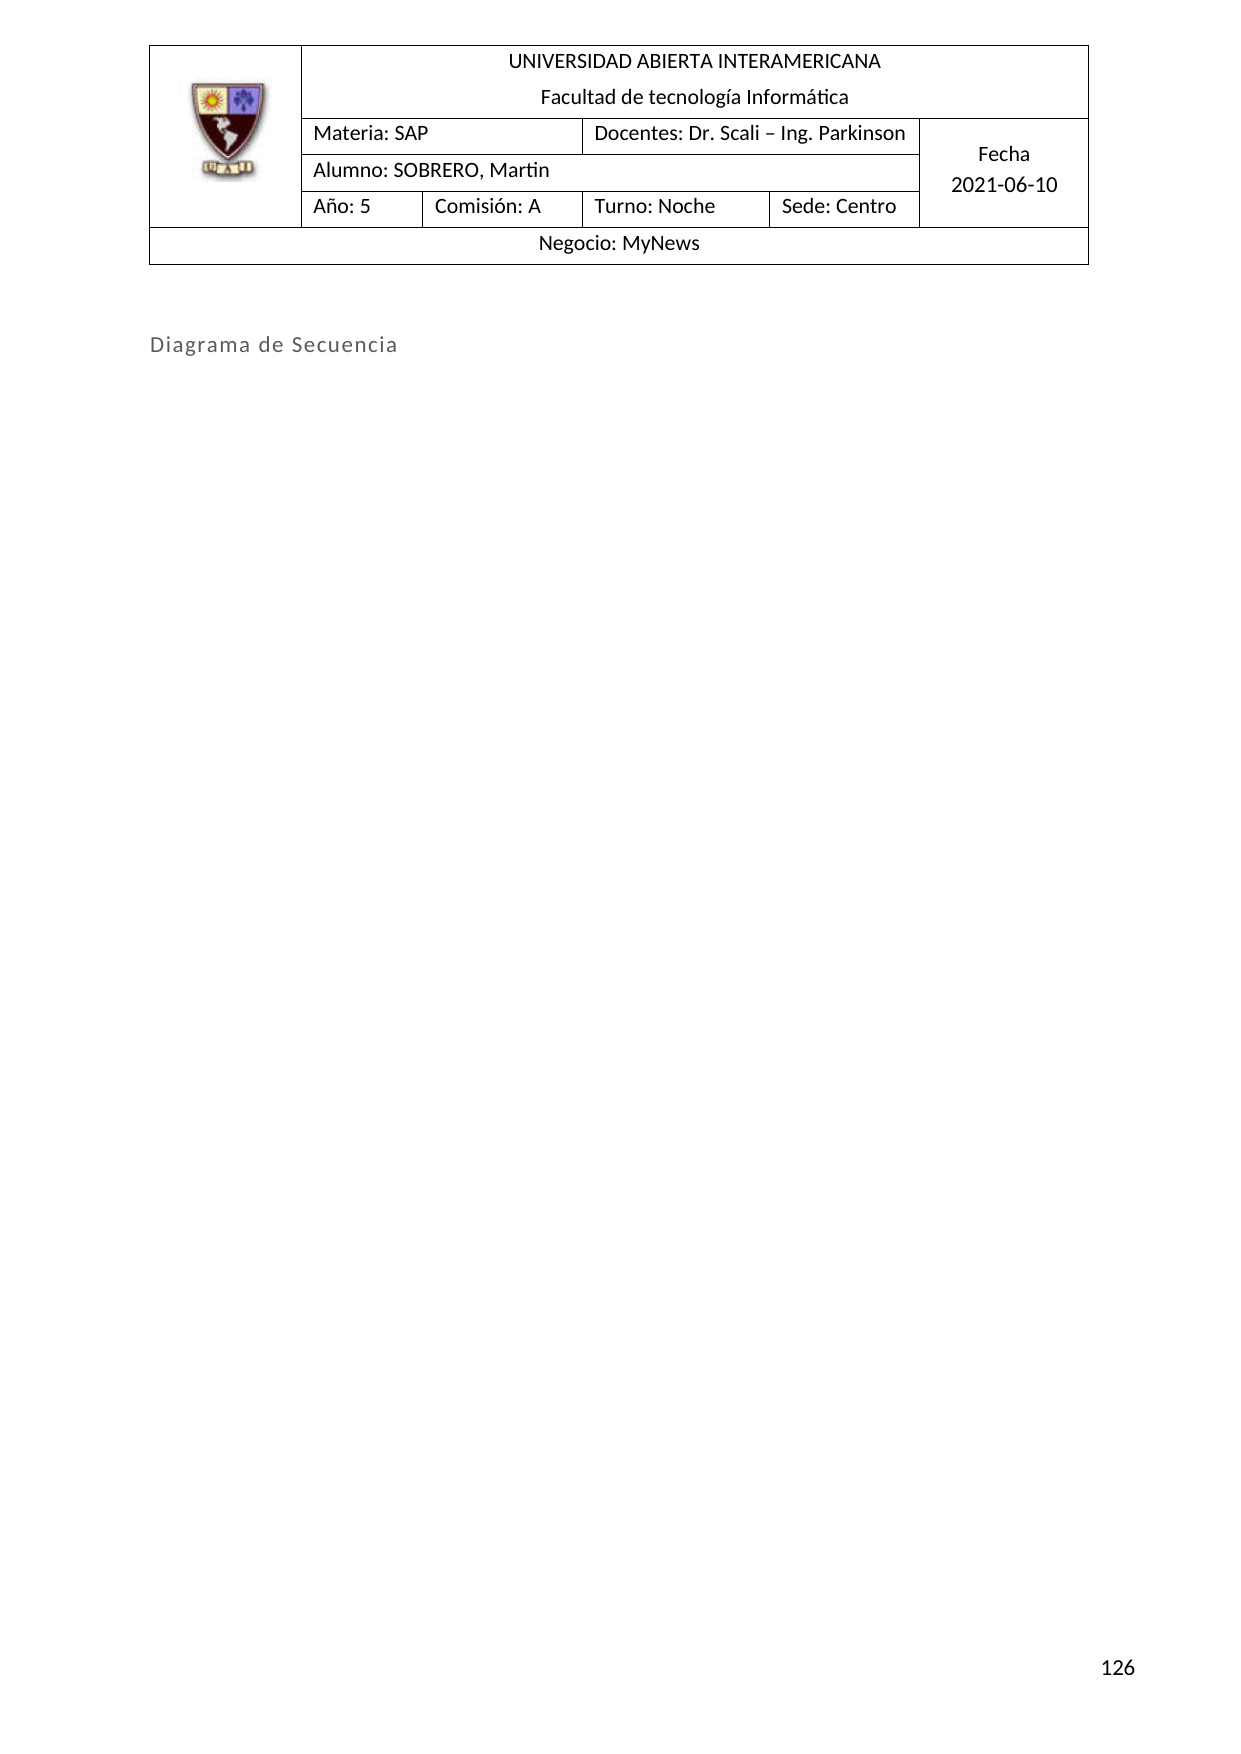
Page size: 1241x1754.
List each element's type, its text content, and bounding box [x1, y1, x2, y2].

subtitle Diagrama de Secuencia [150, 330, 1135, 358]
picture [177, 74, 278, 187]
